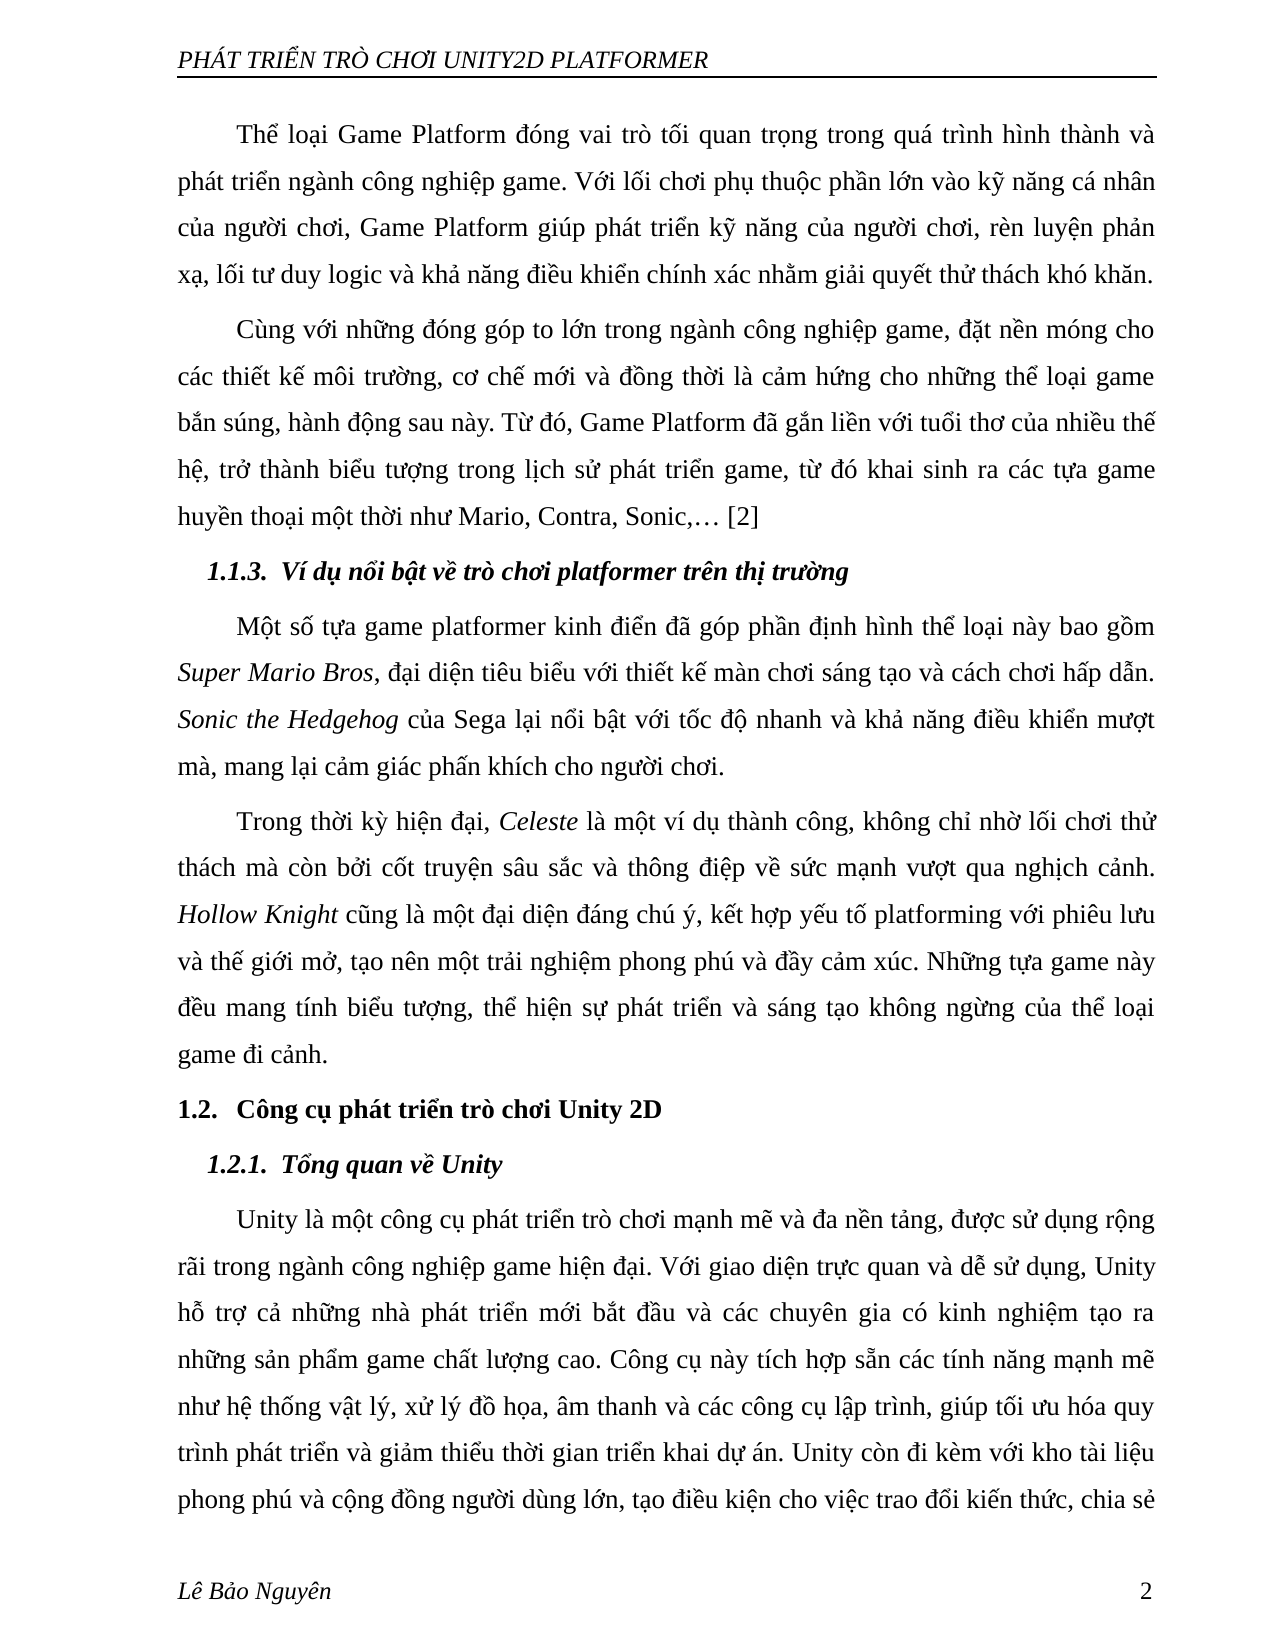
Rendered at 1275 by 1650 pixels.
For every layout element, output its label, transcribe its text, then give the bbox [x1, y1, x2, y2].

subtitle Tổng quan về Unity [207, 1148, 1157, 1179]
text Cùng với những đóng góp to lớn trong ngành công nghiệp game, đặt nền móng cho các thiết kế môi trường, cơ chế mới và đồng thời là cảm hứng cho những thể loại game bắn súng, hành động sau này. Từ đó, Game Platform đã gắn liền với tuổi thơ của nhiều thế hệ, trở thành biểu tượng trong lịch sử phát triển game, từ đó khai sinh ra các tựa game huyền thoại một thời như Mario, Contra, Sonic,… [177, 313, 1157, 531]
text Một số tựa game platformer kinh điển đã góp phần định hình thể loại này bao gồm Super Mario Bros, đại diện tiêu biểu với thiết kế màn chơi sáng tạo và cách chơi hấp dẫn. Sonic the Hedgehog của Sega lại nổi bật với tốc độ nhanh và khả năng điều khiển mượt mà, mang lại cảm giác phấn khích cho người chơi. [177, 610, 1157, 781]
text Trong thời kỳ hiện đại, Celeste là một ví dụ thành công, không chỉ nhờ lối chơi thử thách mà còn bởi cốt truyện sâu sắc và thông điệp về sức mạnh vượt qua nghịch cảnh. Hollow Knight cũng là một đại diện đáng chú ý, kết hợp yếu tố platforming với phiêu lưu và thế giới mở, tạo nên một trải nghiệm phong phú và đầy cảm xúc. Những tựa game này đều mang tính biểu tượng, thể hiện sự phát triển và sáng tạo không ngừng của thể loại game đi cảnh. [177, 805, 1157, 1069]
subtitle Ví dụ nổi bật về trò chơi platformer trên thị trường [207, 555, 1157, 586]
text Thể loại Game Platform đóng vai trò tối quan trọng trong quá trình hình thành và phát triển ngành công nghiệp game. Với lối chơi phụ thuộc phần lớn vào kỹ năng cá nhân của người chơi, Game Platform giúp phát triển kỹ năng của người chơi, rèn luyện phản xạ, lối tư duy logic và khả năng điều khiển chính xác nhằm giải quyết thử thách khó khăn. [177, 118, 1157, 289]
subtitle Công cụ phát triển trò chơi Unity 2D [177, 1093, 1157, 1124]
